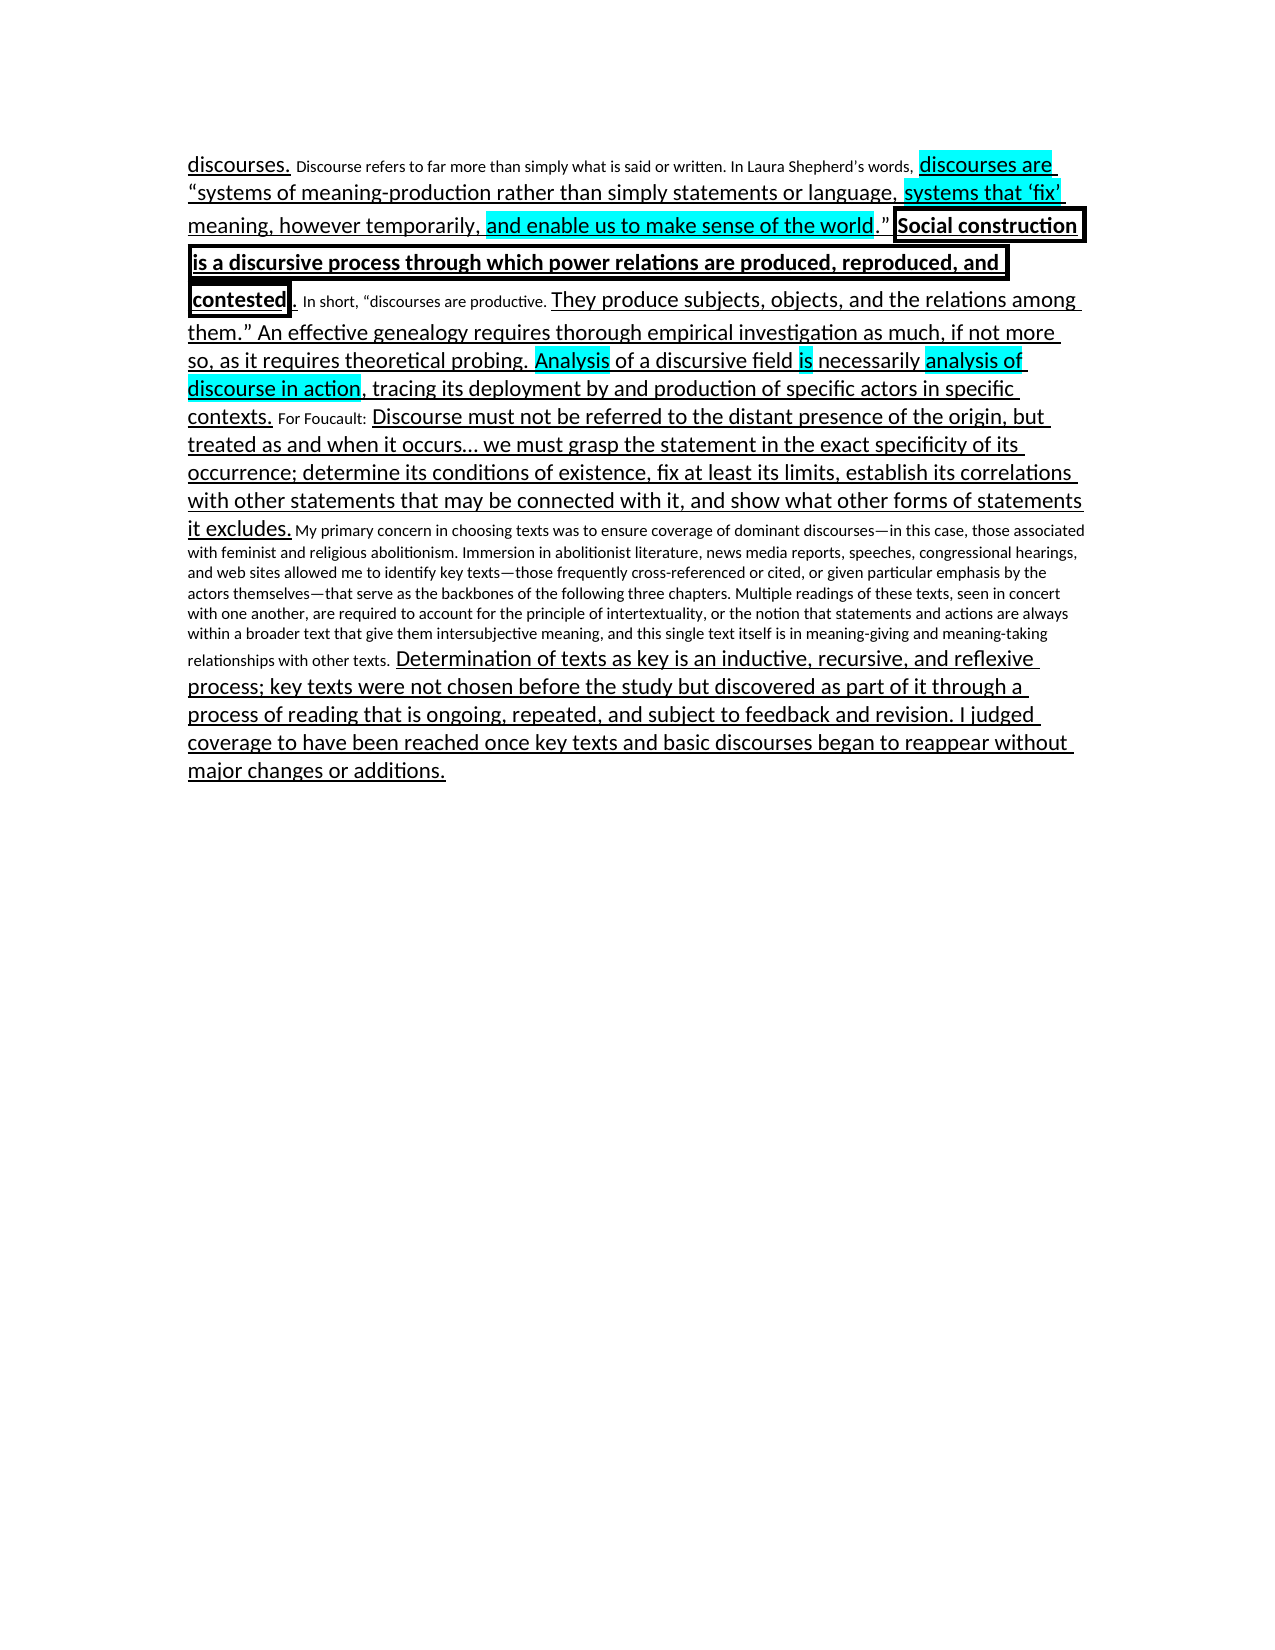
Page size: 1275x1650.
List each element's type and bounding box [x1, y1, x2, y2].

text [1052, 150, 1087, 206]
text [187, 243, 1087, 784]
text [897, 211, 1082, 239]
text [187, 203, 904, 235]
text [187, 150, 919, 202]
